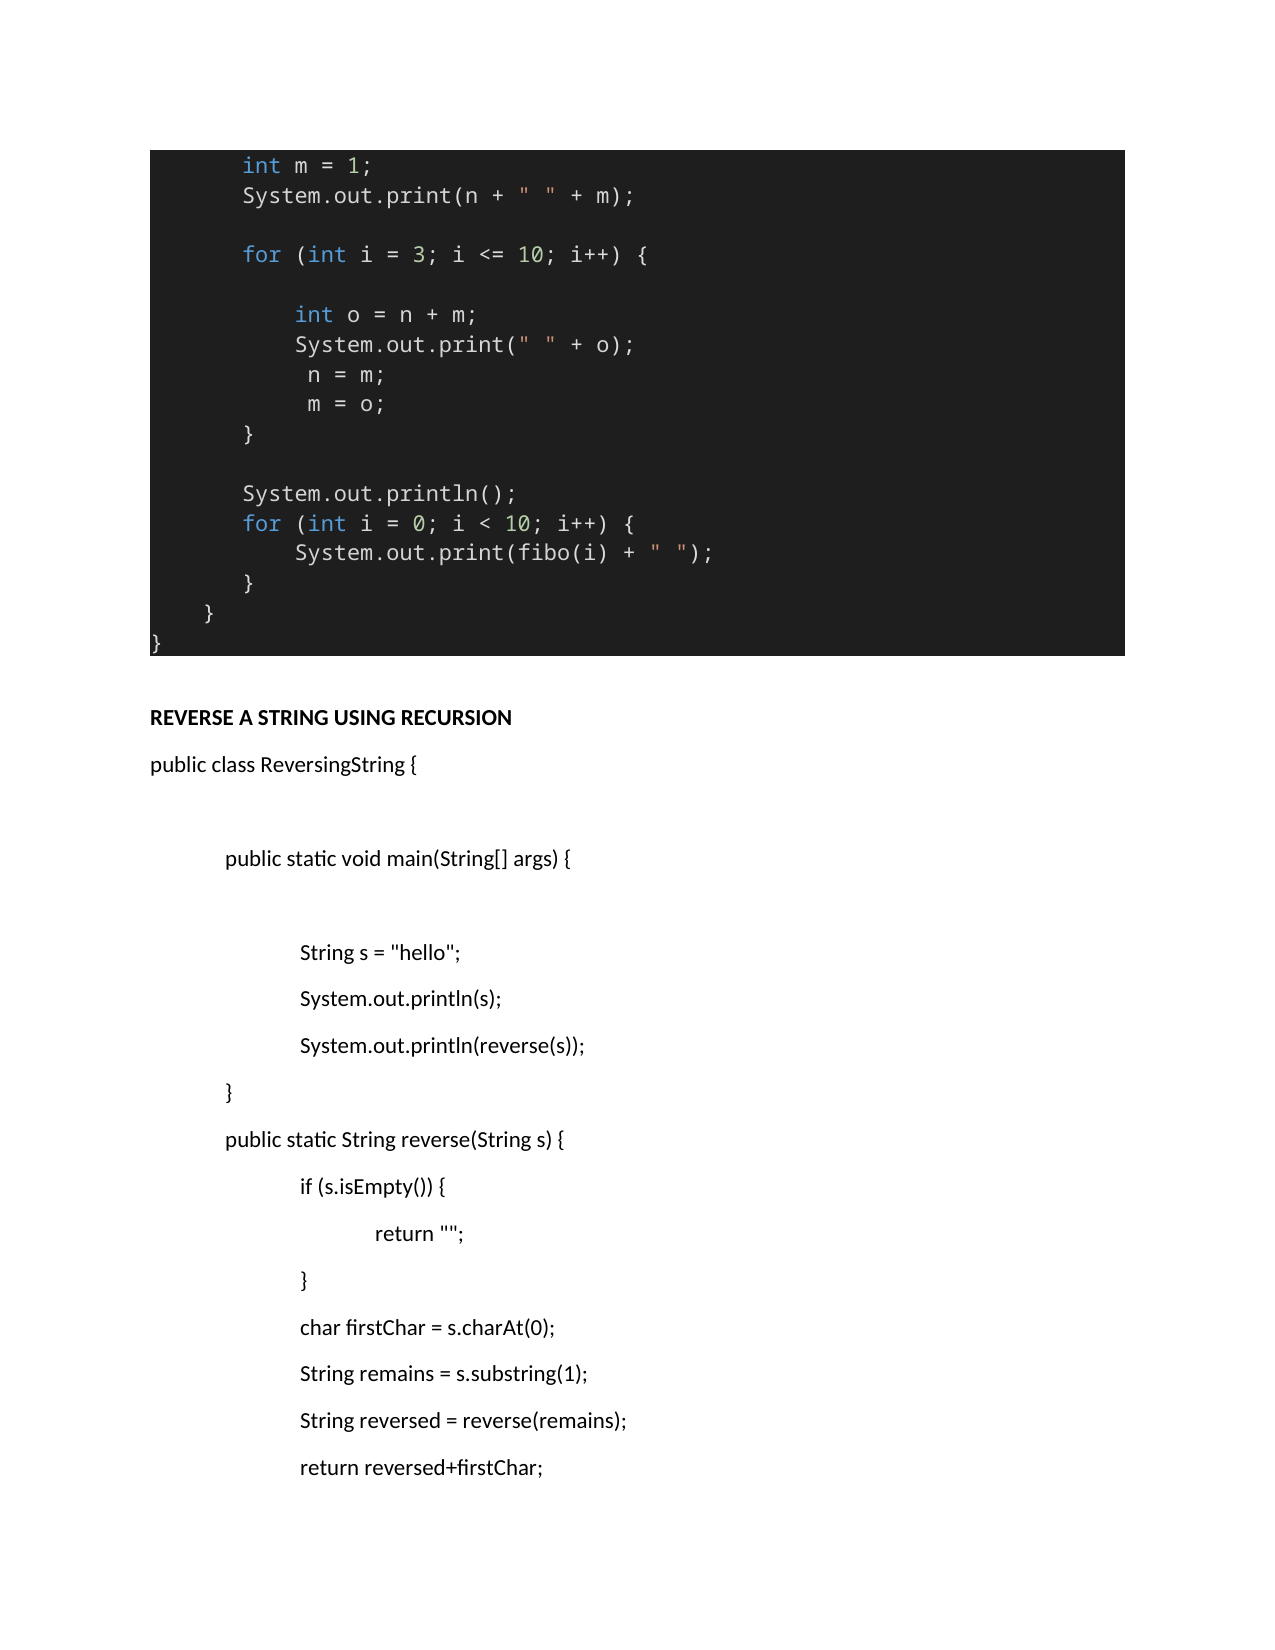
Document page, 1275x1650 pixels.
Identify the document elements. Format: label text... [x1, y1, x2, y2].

text public class ReversingString { [150, 750, 1125, 778]
text } [150, 627, 1125, 656]
text } [150, 1078, 1125, 1106]
text return ""; [150, 1219, 1125, 1247]
text if (s.isEmpty()) { [150, 1172, 1125, 1200]
text int m = 1; [150, 150, 1125, 180]
text REVERSE A STRING USING RECURSION [150, 703, 1125, 731]
text String s = "hello"; [150, 938, 1125, 966]
text n = m; [150, 358, 1125, 388]
text System.out.print(" " + o); [150, 329, 1125, 358]
text System.out.println(); [150, 478, 1125, 507]
text System.out.print(fibo(i) + " "); [150, 537, 1125, 567]
text System.out.print(n + " " + m); [150, 180, 1125, 209]
text for (int i = 3; i <= 10; i++) { [150, 239, 1125, 269]
text m = o; [150, 388, 1125, 418]
text System.out.println(reverse(s)); [150, 1031, 1125, 1059]
text String reversed = reverse(remains); [150, 1406, 1125, 1434]
text String remains = s.substring(1); [150, 1359, 1125, 1388]
text public static void main(String[] args) { [150, 844, 1125, 872]
text return reversed+firstChar; [150, 1453, 1125, 1481]
text int o = n + m; [150, 299, 1125, 329]
text } [150, 567, 1125, 597]
text } [150, 1266, 1125, 1294]
text for (int i = 0; i < 10; i++) { [150, 507, 1125, 537]
text } [150, 418, 1125, 448]
text public static String reverse(String s) { [150, 1125, 1125, 1153]
text char firstChar = s.charAt(0); [150, 1313, 1125, 1341]
text System.out.println(s); [150, 984, 1125, 1013]
text } [150, 597, 1125, 627]
